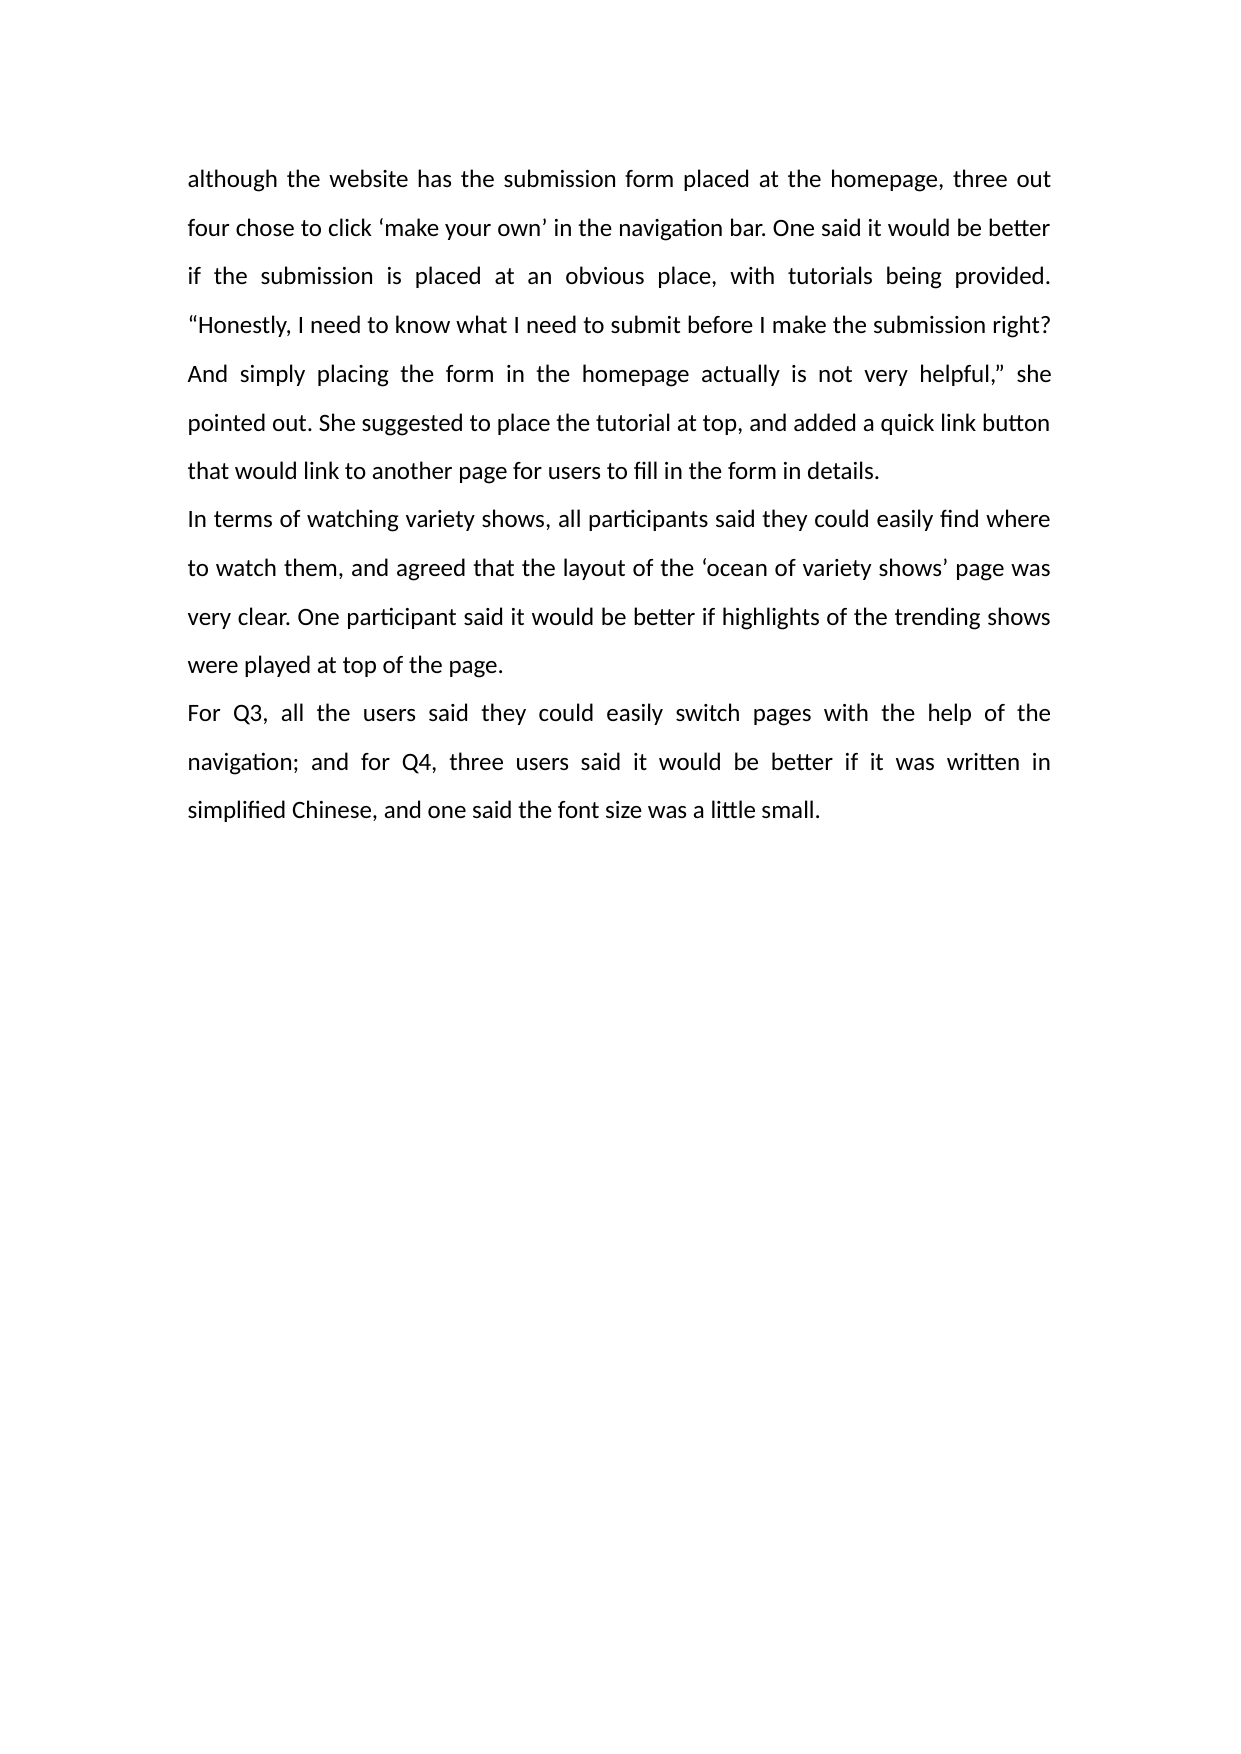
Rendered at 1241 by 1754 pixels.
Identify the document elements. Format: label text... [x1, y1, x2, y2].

text For Q3, all the users said they could easily switch pages with the help of the navigation; and for Q4, three users said it would be better if it was written in simplified Chinese, and one said the font size was a little small. [187, 696, 1053, 826]
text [187, 162, 1053, 487]
text In terms of watching variety shows, all participants said they could easily find where to watch them, and agreed that the layout of the ‘ocean of variety shows’ page was very clear. One participant said it would be better if highlights of the trending shows were played at top of the page. [187, 502, 1053, 681]
